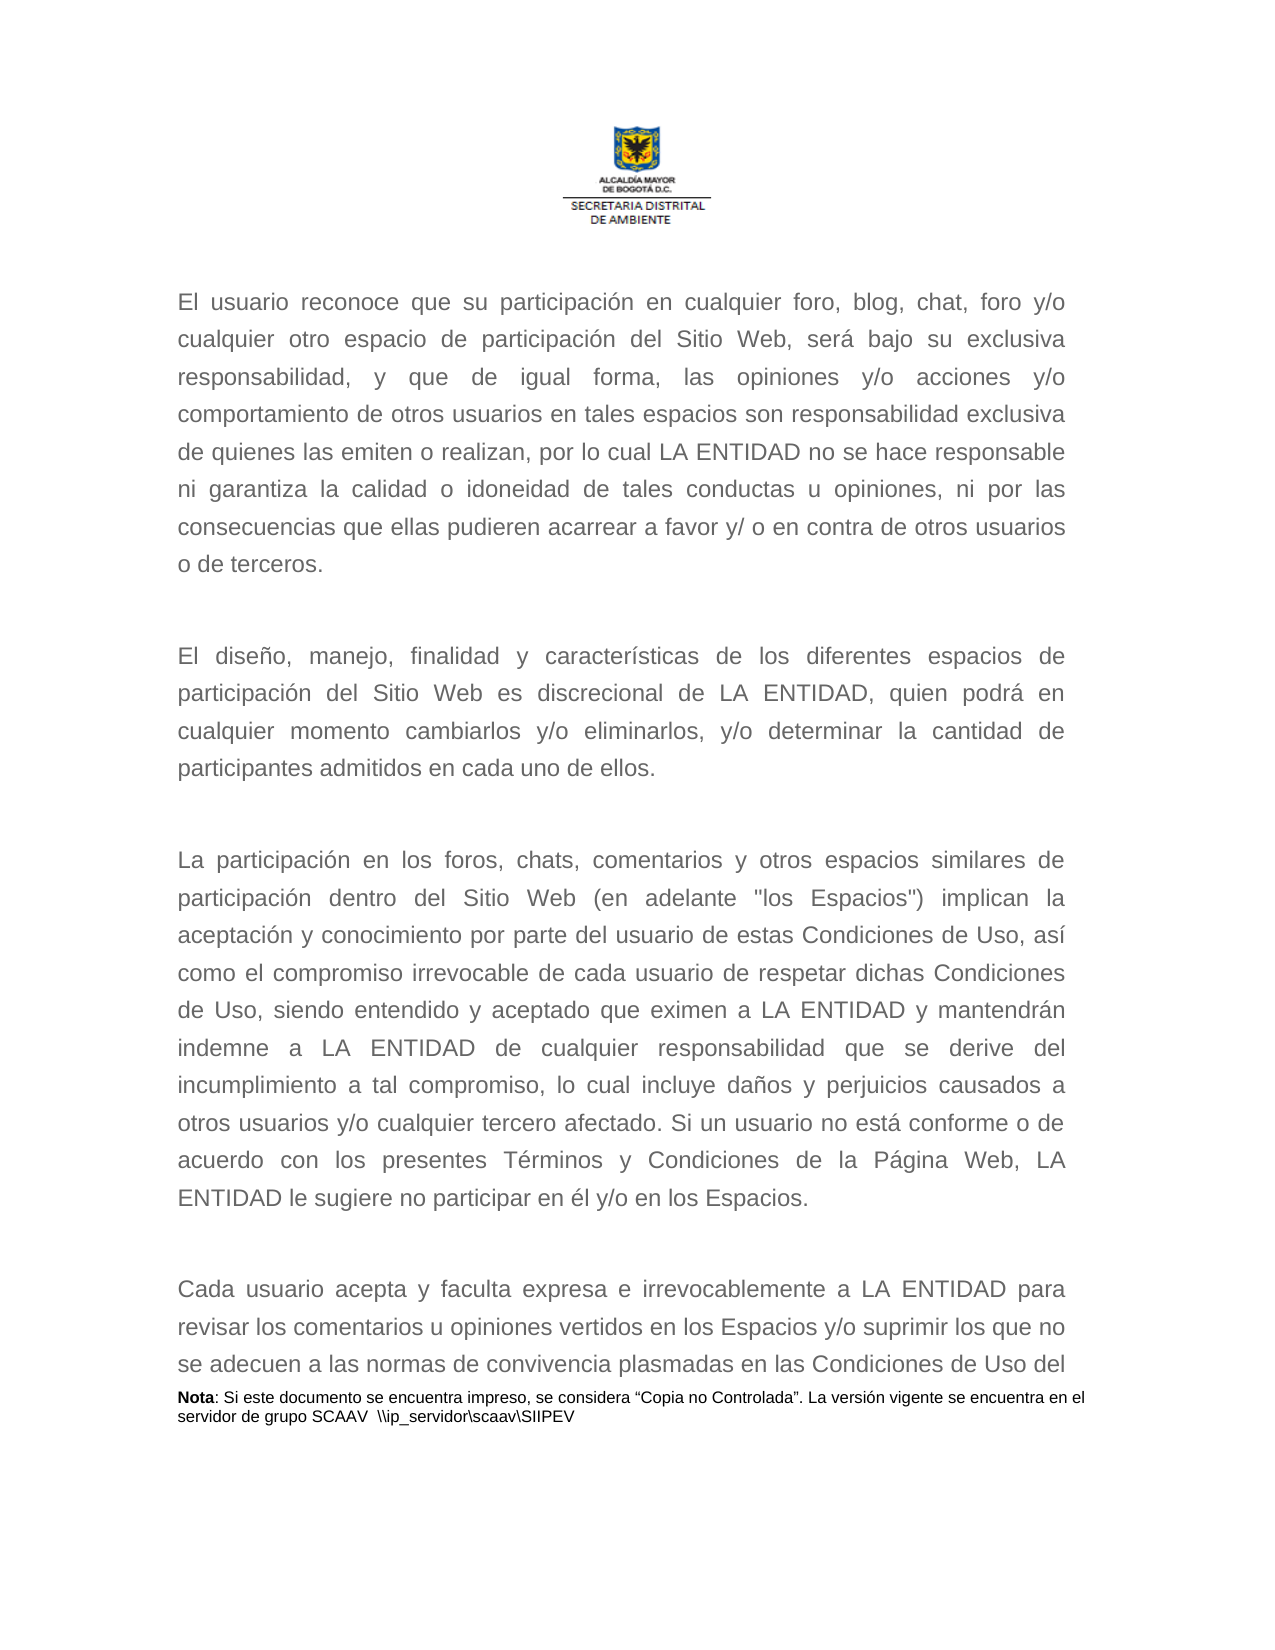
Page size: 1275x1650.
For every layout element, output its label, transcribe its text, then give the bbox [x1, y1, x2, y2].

text La participación en los foros, chats, comentarios y otros espacios similares de participación dentro del Sitio Web (en adelante "los Espacios") implican la aceptación y conocimiento por parte del usuario de estas Condiciones de Uso, así como el compromiso irrevocable de cada usuario de respetar dichas Condiciones de Uso, siendo entendido y aceptado que eximen a LA ENTIDAD y mantendrán indemne a LA ENTIDAD de cualquier responsabilidad que se derive del incumplimiento a tal compromiso, lo cual incluye daños y perjuicios causados a otros usuarios y/o cualquier tercero afectado. Si un usuario no está conforme o de acuerdo con los presentes Términos y Condiciones de la Página Web, LA ENTIDAD le sugiere no participar en él y/o en los Espacios. [177, 846, 1067, 1211]
text El usuario reconoce que su participación en cualquier foro, blog, chat, foro y/o cualquier otro espacio de participación del Sitio Web, será bajo su exclusiva responsabilidad, y que de igual forma, las opiniones y/o acciones y/o comportamiento de otros usuarios en tales espacios son responsabilidad exclusiva de quienes las emiten o realizan, por lo cual LA ENTIDAD no se hace responsable ni garantiza la calidad o idoneidad de tales conductas u opiniones, ni por las consecuencias que ellas pudieren acarrear a favor y/ o en contra de otros usuarios o de terceros. [177, 288, 1067, 578]
picture [562, 124, 712, 232]
text El diseño, manejo, finalidad y características de los diferentes espacios de participación del Sitio Web es discrecional de LA ENTIDAD, quien podrá en cualquier momento cambiarlos y/o eliminarlos, y/o determinar la cantidad de participantes admitidos en cada uno de ellos. [177, 642, 1067, 782]
